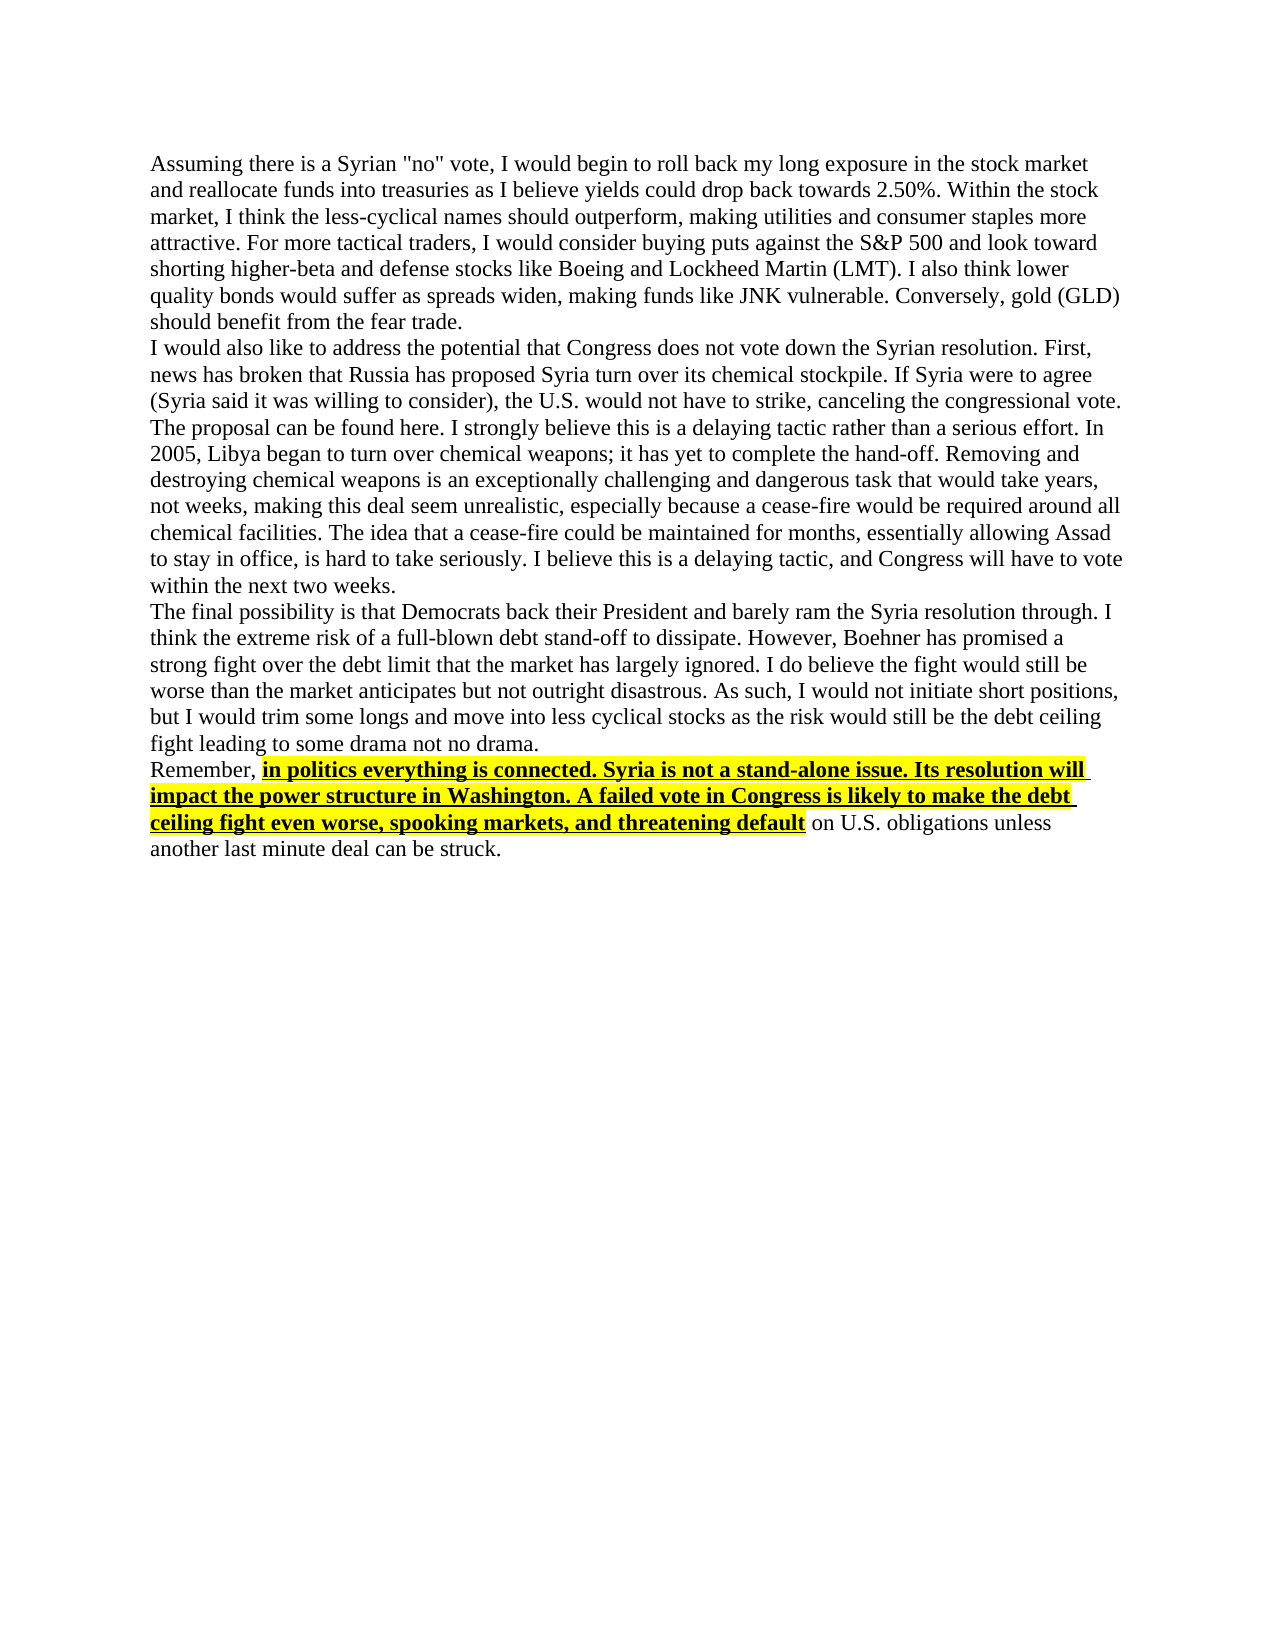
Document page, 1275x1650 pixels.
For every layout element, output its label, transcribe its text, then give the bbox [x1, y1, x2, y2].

text Remember, in politics everything is connected. Syria is not a stand-alone issue. Its resolution will impact the power structure in Washington. A failed vote in Congress is likely to make the debt ceiling fight even worse, spooking markets, and threatening default on U.S. obligations unless another last minute deal can be struck. [150, 756, 1125, 862]
text I would also like to address the potential that Congress does not vote down the Syrian resolution. First, news has broken that Russia has proposed Syria turn over its chemical stockpile. If Syria were to agree (Syria said it was willing to consider), the U.S. would not have to strike, canceling the congressional vote. The proposal can be found here. I strongly believe this is a delaying tactic rather than a serious effort. In 2005, Libya began to turn over chemical weapons; it has yet to complete the hand-off. Removing and destroying chemical weapons is an exceptionally challenging and dangerous task that would take years, not weeks, making this deal seem unrealistic, especially because a cease-fire would be required around all chemical facilities. The idea that a cease-fire could be maintained for months, essentially allowing Assad to stay in office, is hard to take seriously. I believe this is a delaying tactic, and Congress will have to vote within the next two weeks. [150, 334, 1125, 598]
text The final possibility is that Democrats back their President and barely ram the Syria resolution through. I think the extreme risk of a full-blown debt stand-off to dissipate. However, Boehner has promised a strong fight over the debt limit that the market has largely ignored. I do believe the fight would still be worse than the market anticipates but not outright disastrous. As such, I would not initiate short positions, but I would trim some longs and move into less cyclical stocks as the risk would still be the debt ceiling fight leading to some drama not no drama. [150, 598, 1125, 756]
text Assuming there is a Syrian "no" vote, I would begin to roll back my long exposure in the stock market and reallocate funds into treasuries as I believe yields could drop back towards 2.50%. Within the stock market, I think the less-cyclical names should outperform, making utilities and consumer staples more attractive. For more tactical traders, I would consider buying puts against the S&P 500 and look toward shorting higher-beta and defense stocks like Boeing and Lockheed Martin (LMT). I also think lower quality bonds would suffer as spreads widen, making funds like JNK vulnerable. Conversely, gold (GLD) should benefit from the fear trade. [150, 150, 1125, 334]
